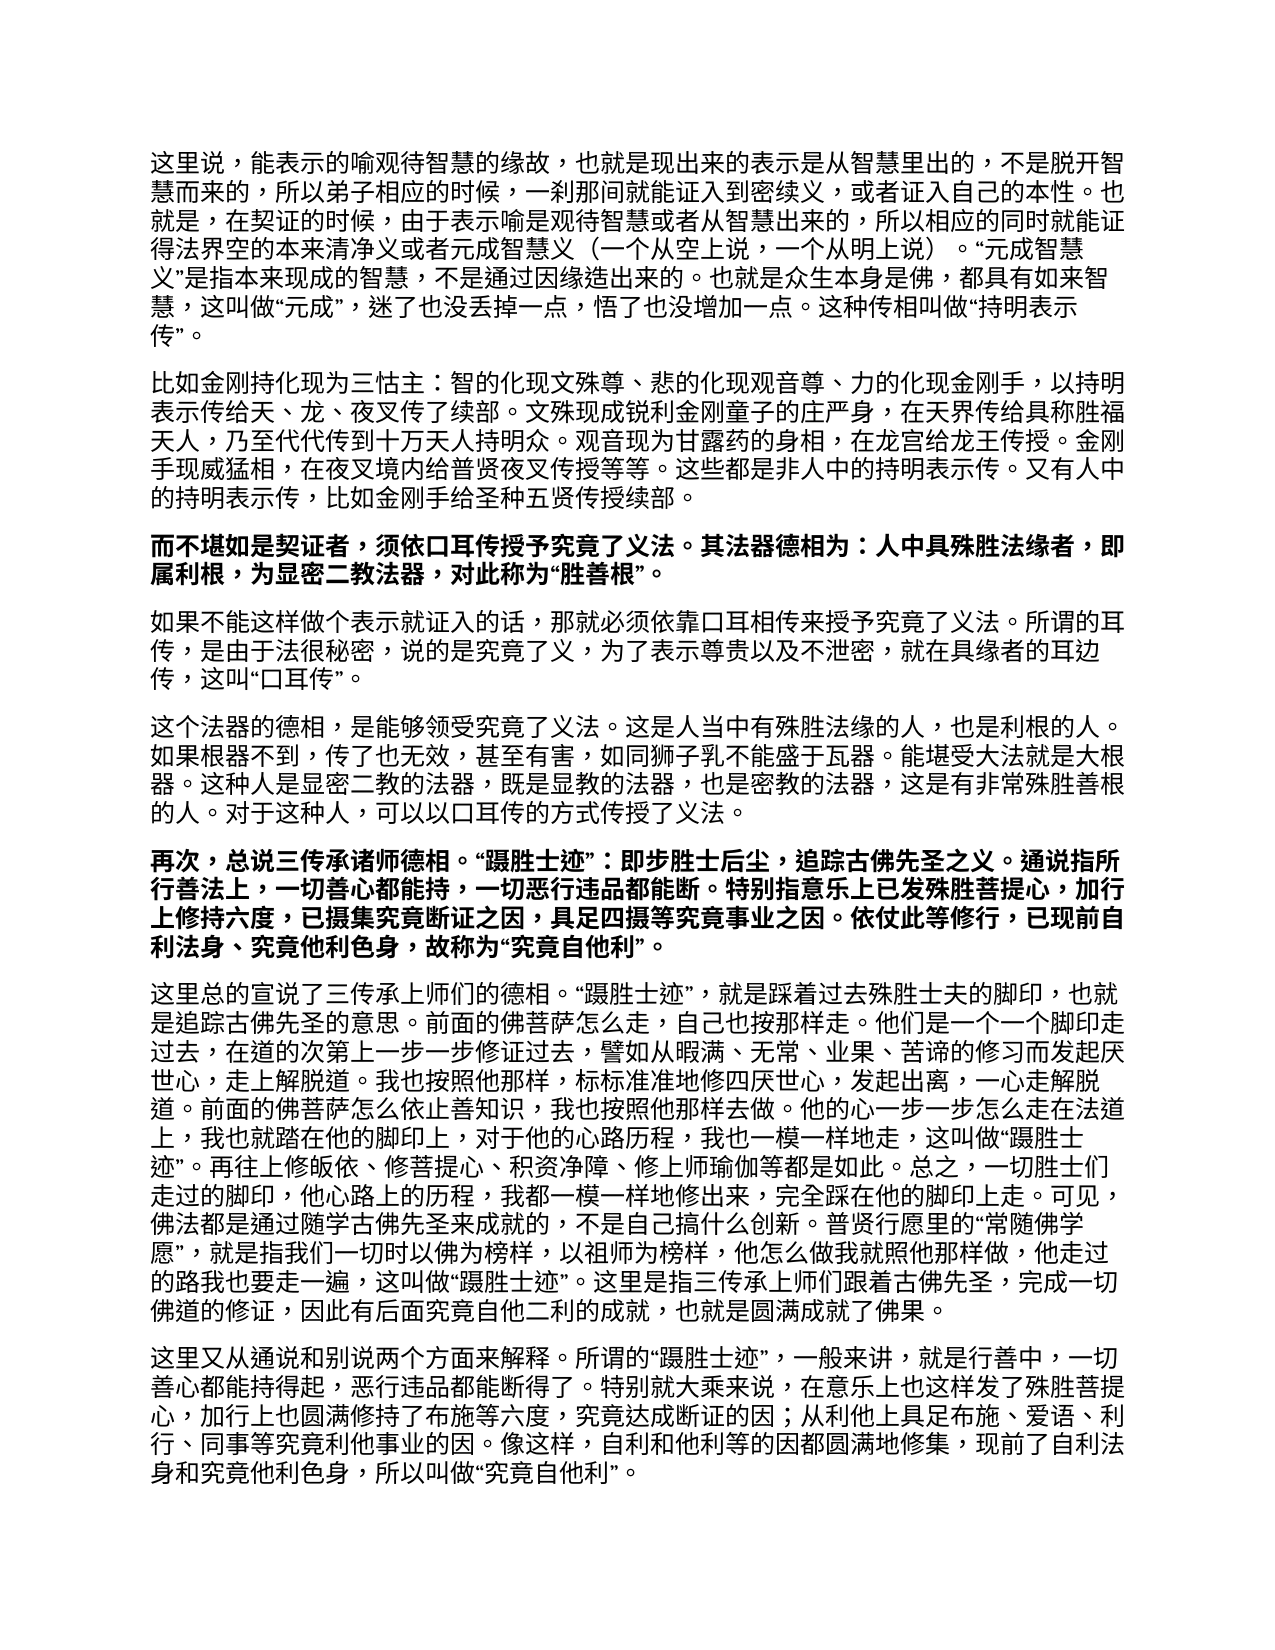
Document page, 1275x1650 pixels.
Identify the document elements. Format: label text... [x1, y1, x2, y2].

text 如果不能这样做个表示就证入的话，那就必须依靠口耳相传来授予究竟了义法。所谓的耳传，是由于法很秘密，说的是究竟了义，为了表示尊贵以及不泄密，就在具缘者的耳边传，这叫“口耳传”。 [150, 609, 1125, 695]
text 这里总的宣说了三传承上师们的德相。“蹑胜士迹”，就是踩着过去殊胜士夫的脚印，也就是追踪古佛先圣的意思。前面的佛菩萨怎么走，自己也按那样走。他们是一个一个脚印走过去，在道的次第上一步一步修证过去，譬如从暇满、无常、业果、苦谛的修习而发起厌世心，走上解脱道。我也按照他那样，标标准准地修四厌世心，发起出离，一心走解脱道。前面的佛菩萨怎么依止善知识，我也按照他那样去做。他的心一步一步怎么走在法道上，我也就踏在他的脚印上，对于他的心路历程，我也一模一样地走，这叫做“蹑胜士迹”。再往上修皈依、修菩提心、积资净障、修上师瑜伽等都是如此。总之，一切胜士们走过的脚印，他心路上的历程，我都一模一样地修出来，完全踩在他的脚印上走。可见，佛法都是通过随学古佛先圣来成就的，不是自己搞什么创新。普贤行愿里的“常随佛学愿”，就是指我们一切时以佛为榜样，以祖师为榜样，他怎么做我就照他那样做，他走过的路我也要走一遍，这叫做“蹑胜士迹”。这里是指三传承上师们跟着古佛先圣，完成一切佛道的修证，因此有后面究竟自他二利的成就，也就是圆满成就了佛果。 [150, 981, 1125, 1326]
text 而不堪如是契证者，须依口耳传授予究竟了义法。其法器德相为：人中具殊胜法缘者，即属利根，为显密二教法器，对此称为“胜善根”。 [150, 532, 1125, 590]
text 这里又从通说和别说两个方面来解释。所谓的“蹑胜士迹”，一般来讲，就是行善中，一切善心都能持得起，恶行违品都能断得了。特别就大乘来说，在意乐上也这样发了殊胜菩提心，加行上也圆满修持了布施等六度，究竟达成断证的因；从利他上具足布施、爱语、利行、同事等究竟利他事业的因。像这样，自利和他利等的因都圆满地修集，现前了自利法身和究竟他利色身，所以叫做“究竟自他利”。 [150, 1345, 1125, 1489]
text 这个法器的德相，是能够领受究竟了义法。这是人当中有殊胜法缘的人，也是利根的人。如果根器不到，传了也无效，甚至有害，如同狮子乳不能盛于瓦器。能堪受大法就是大根器。这种人是显密二教的法器，既是显教的法器，也是密教的法器，这是有非常殊胜善根的人。对于这种人，可以以口耳传的方式传授了义法。 [150, 714, 1125, 829]
text 再次，总说三传承诸师德相。“蹑胜士迹”：即步胜士后尘，追踪古佛先圣之义。通说指所行善法上，一切善心都能持，一切恶行违品都能断。特别指意乐上已发殊胜菩提心，加行上修持六度，已摄集究竟断证之因，具足四摄等究竟事业之因。依仗此等修行，已现前自利法身、究竟他利色身，故称为“究竟自他利”。 [150, 847, 1125, 962]
text 比如金刚持化现为三怙主：智的化现文殊尊、悲的化现观音尊、力的化现金刚手，以持明表示传给天、龙、夜叉传了续部。文殊现成锐利金刚童子的庄严身，在天界传给具称胜福天人，乃至代代传到十万天人持明众。观音现为甘露药的身相，在龙宫给龙王传授。金刚手现威猛相，在夜叉境内给普贤夜叉传授等等。这些都是非人中的持明表示传。又有人中的持明表示传，比如金刚手给圣种五贤传授续部。 [150, 370, 1125, 514]
text 这里说，能表示的喻观待智慧的缘故，也就是现出来的表示是从智慧里出的，不是脱开智慧而来的，所以弟子相应的时候，一刹那间就能证入到密续义，或者证入自己的本性。也就是，在契证的时候，由于表示喻是观待智慧或者从智慧出来的，所以相应的同时就能证得法界空的本来清净义或者元成智慧义（一个从空上说，一个从明上说）。“元成智慧义”是指本来现成的智慧，不是通过因缘造出来的。也就是众生本身是佛，都具有如来智慧，这叫做“元成”，迷了也没丢掉一点，悟了也没增加一点。这种传相叫做“持明表示传”。 [150, 150, 1125, 351]
